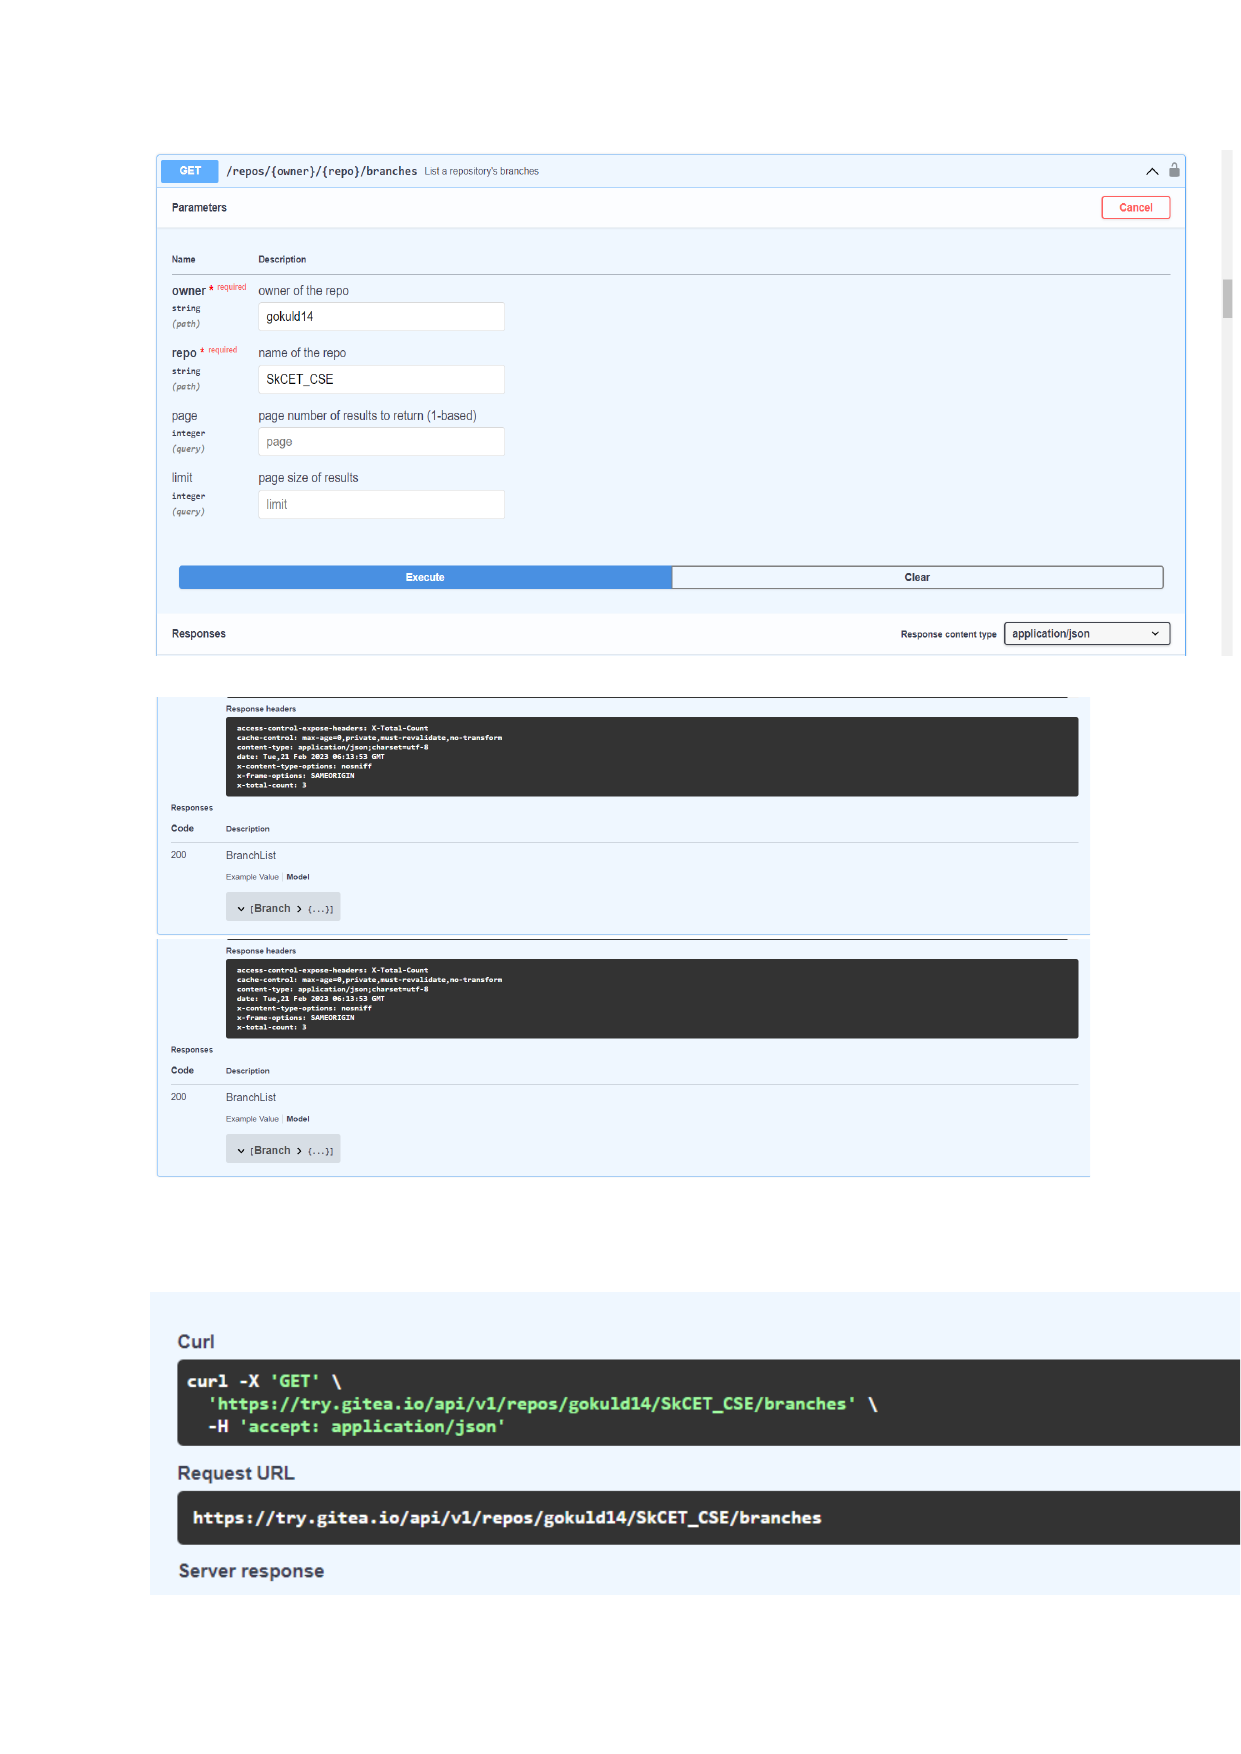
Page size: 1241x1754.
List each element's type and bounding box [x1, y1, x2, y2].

picture [150, 697, 1091, 936]
picture [150, 939, 1091, 1178]
picture [150, 150, 1233, 656]
picture [150, 1292, 1241, 1595]
